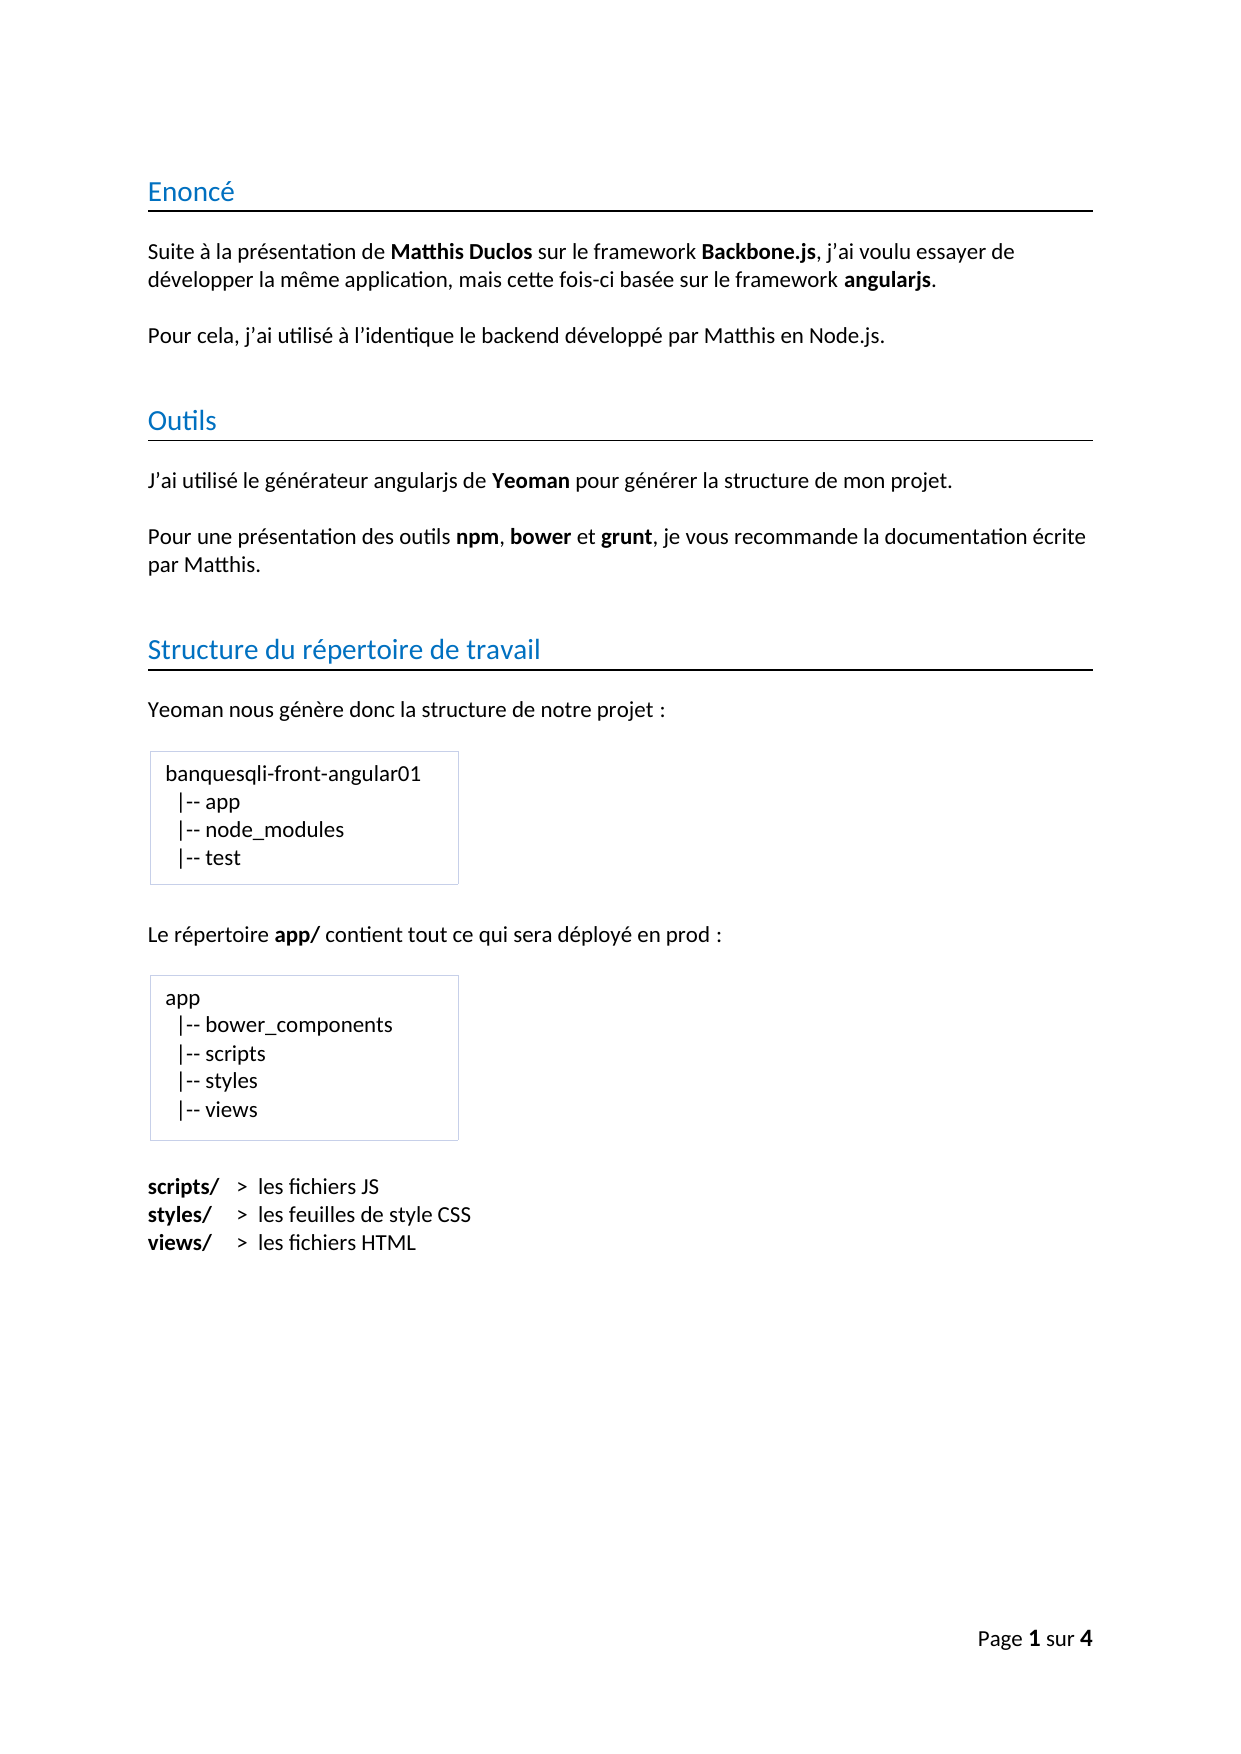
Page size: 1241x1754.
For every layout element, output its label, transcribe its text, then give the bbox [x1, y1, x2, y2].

text Yeoman nous génère donc la structure de notre projet : [148, 696, 1093, 724]
text Pour une présentation des outils npm, bower et grunt, je vous recommande la documentation écrite par Matthis. [148, 522, 1093, 578]
text styles/ > les feuilles de style CSS [148, 1200, 1093, 1228]
subtitle Structure du répertoire de travail [148, 631, 1093, 669]
subtitle Enoncé [148, 173, 1093, 210]
subtitle Outils [148, 402, 1093, 440]
text Suite à la présentation de Matthis Duclos sur le framework Backbone.js, j’ai voulu essayer de développer la même application, mais cette fois-ci basée sur le framework angularjs. [148, 237, 1093, 293]
text Le répertoire app/ contient tout ce qui sera déployé en prod : [148, 920, 1093, 948]
text views/ > les fichiers HTML [148, 1228, 1093, 1256]
text Pour cela, j’ai utilisé à l’identique le backend développé par Matthis en Node.js. [148, 321, 1093, 349]
text scripts/ > les fichiers JS [148, 1172, 1093, 1200]
text J’ai utilisé le générateur angularjs de Yeoman pour générer la structure de mon projet. [148, 466, 1093, 494]
